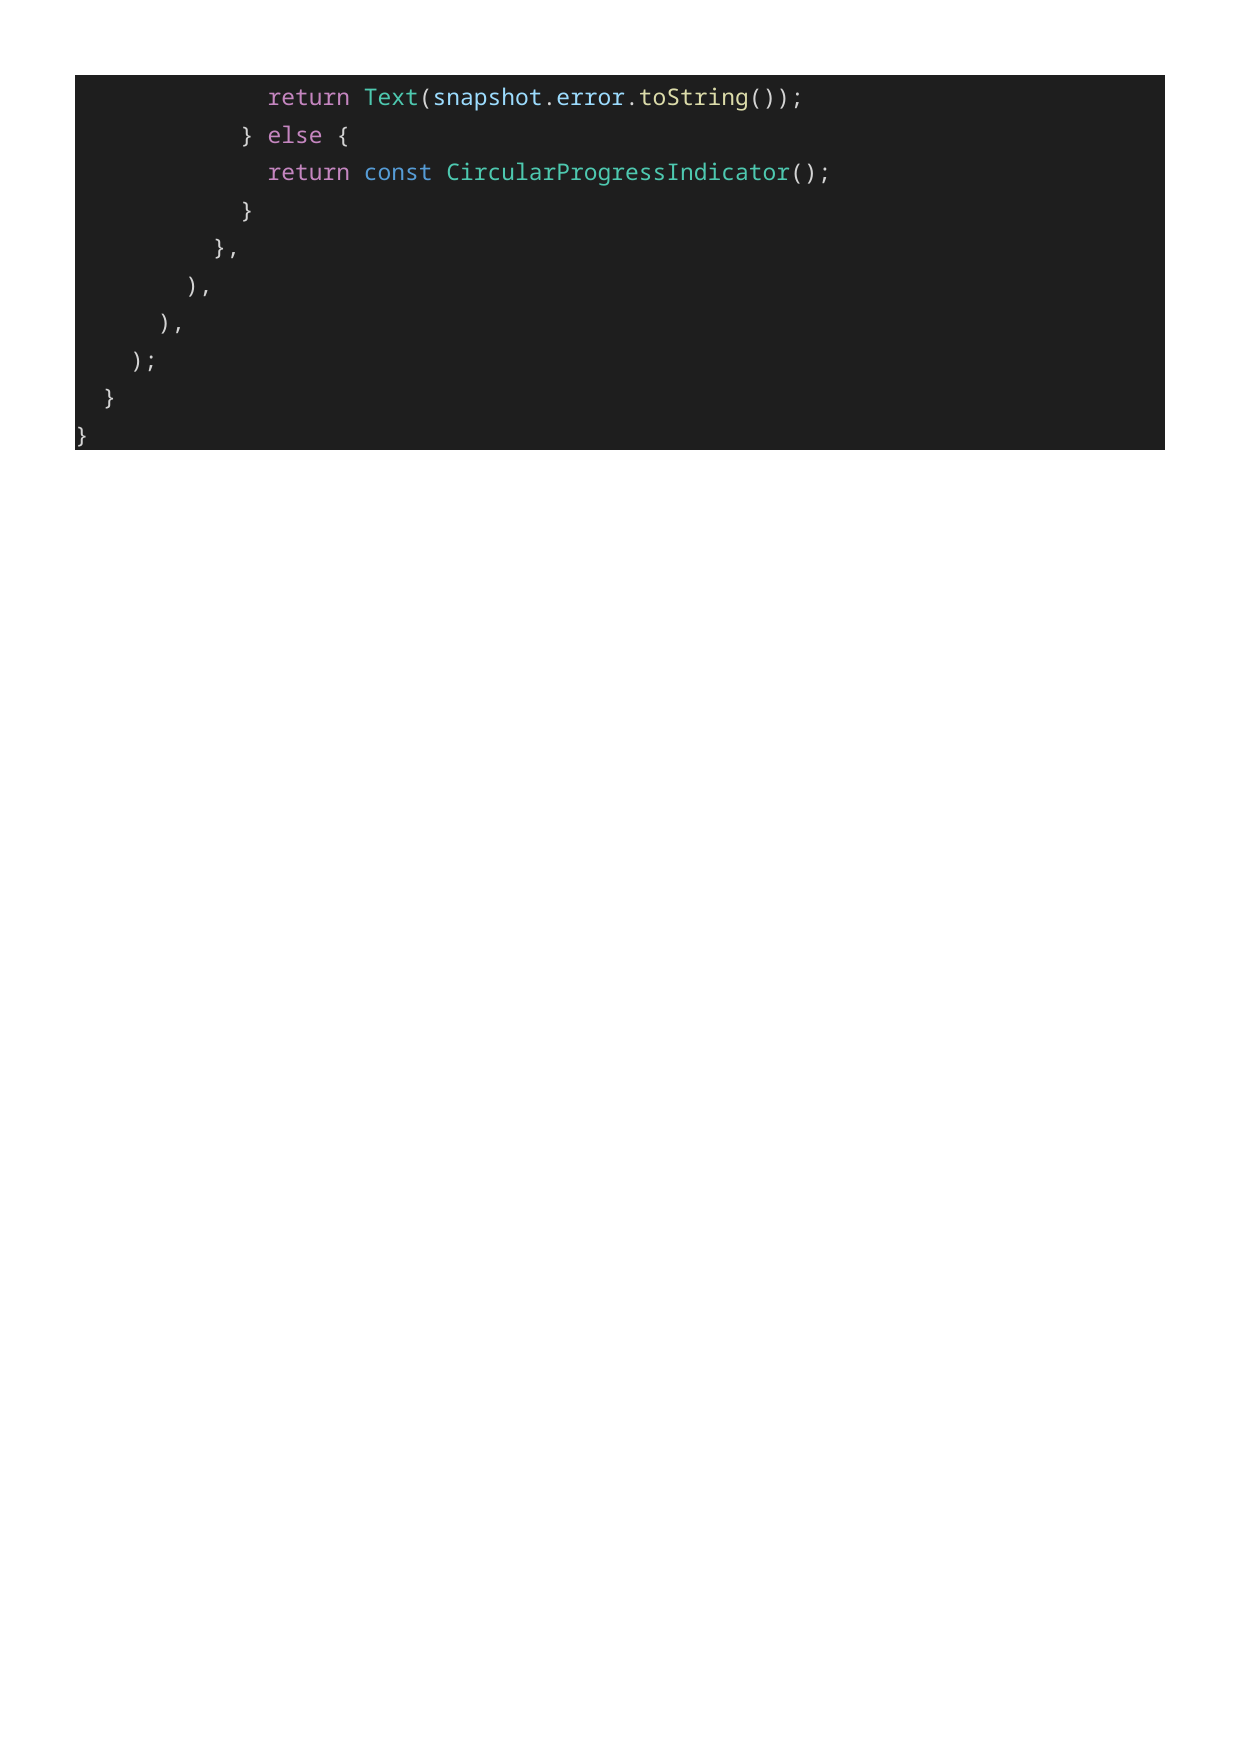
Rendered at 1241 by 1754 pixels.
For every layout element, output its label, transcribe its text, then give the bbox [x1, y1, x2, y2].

text return const CircularProgressIndicator(); [75, 150, 1165, 187]
text ); [75, 337, 1165, 375]
text } [75, 375, 1165, 412]
text } else { [75, 112, 1165, 150]
text return Text(snapshot.error.toString()); [75, 75, 1165, 112]
text ), [75, 262, 1165, 300]
text } [75, 412, 1165, 450]
text ), [75, 300, 1165, 337]
text }, [75, 225, 1165, 262]
text } [75, 187, 1165, 225]
